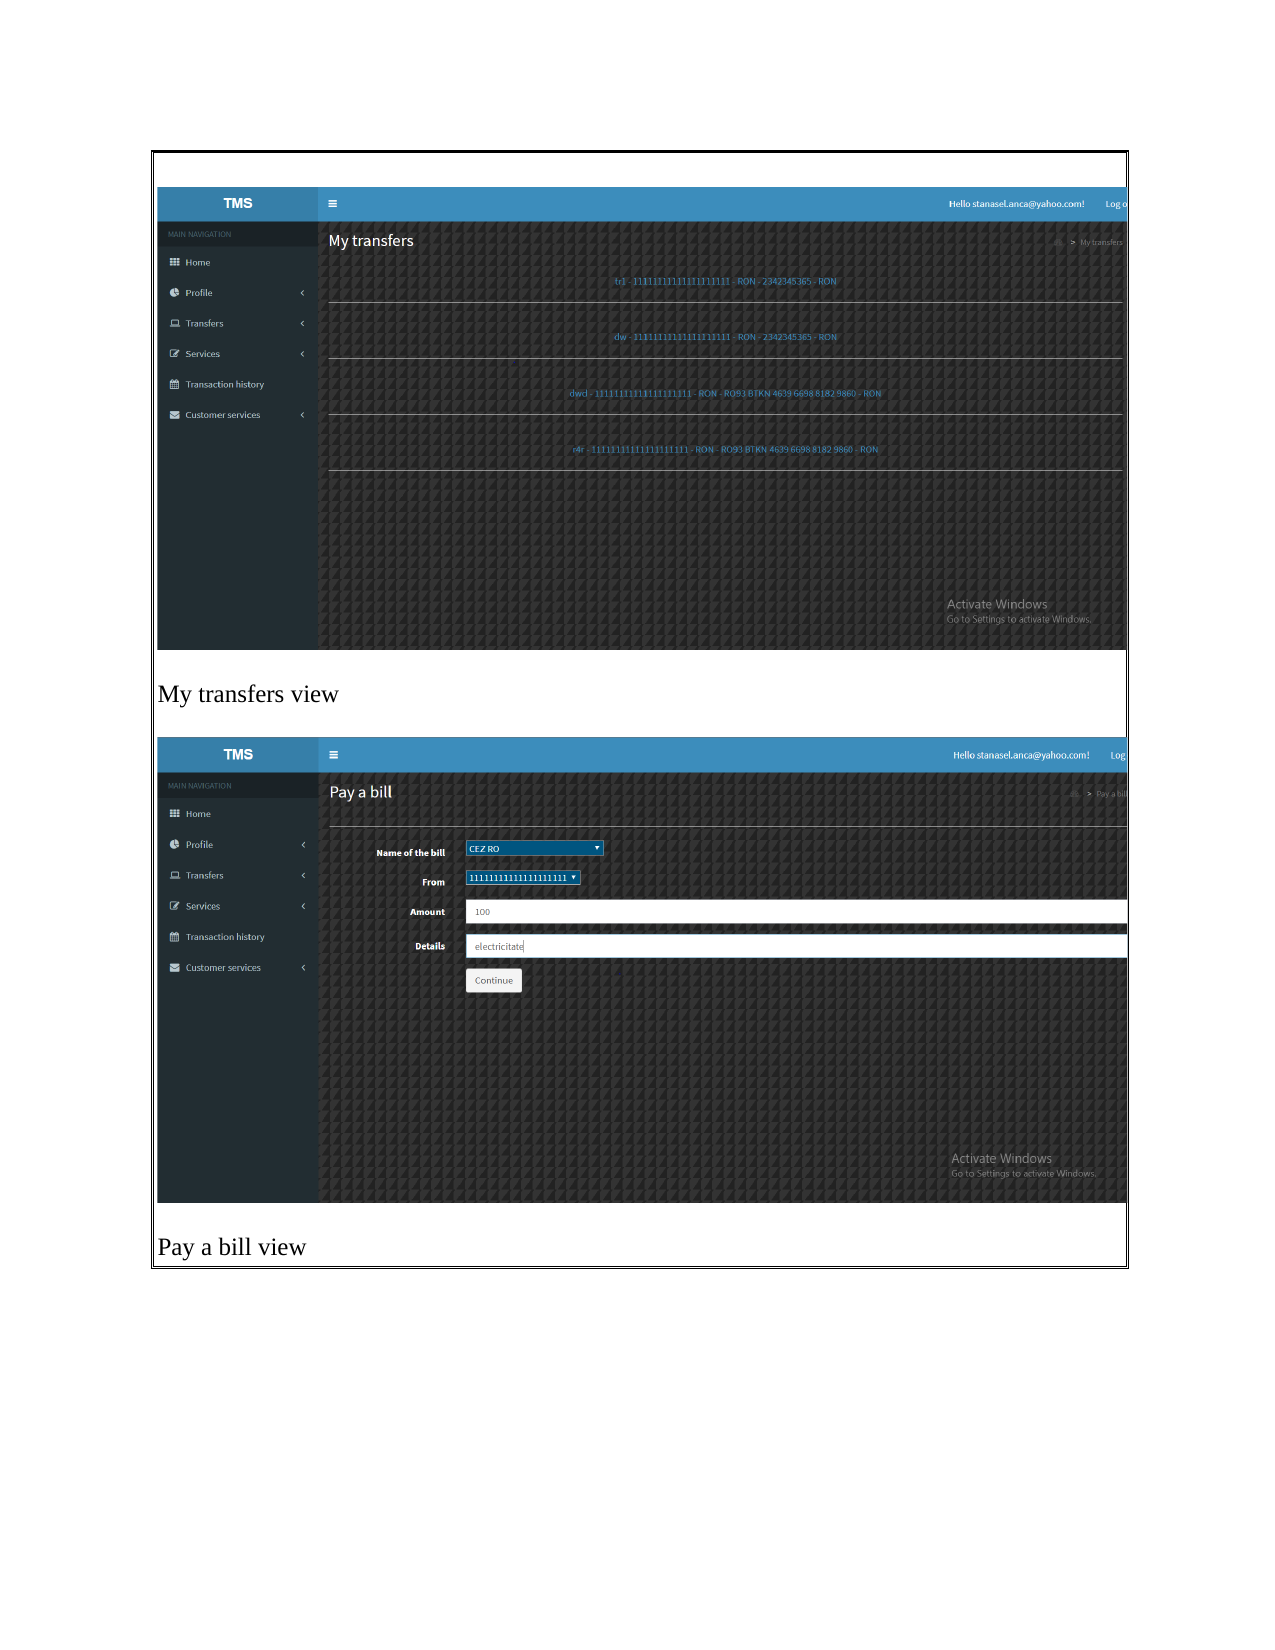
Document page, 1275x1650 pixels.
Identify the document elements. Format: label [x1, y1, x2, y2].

table_cell [154, 153, 1126, 1266]
picture [157, 737, 1128, 1203]
picture [157, 187, 1128, 650]
